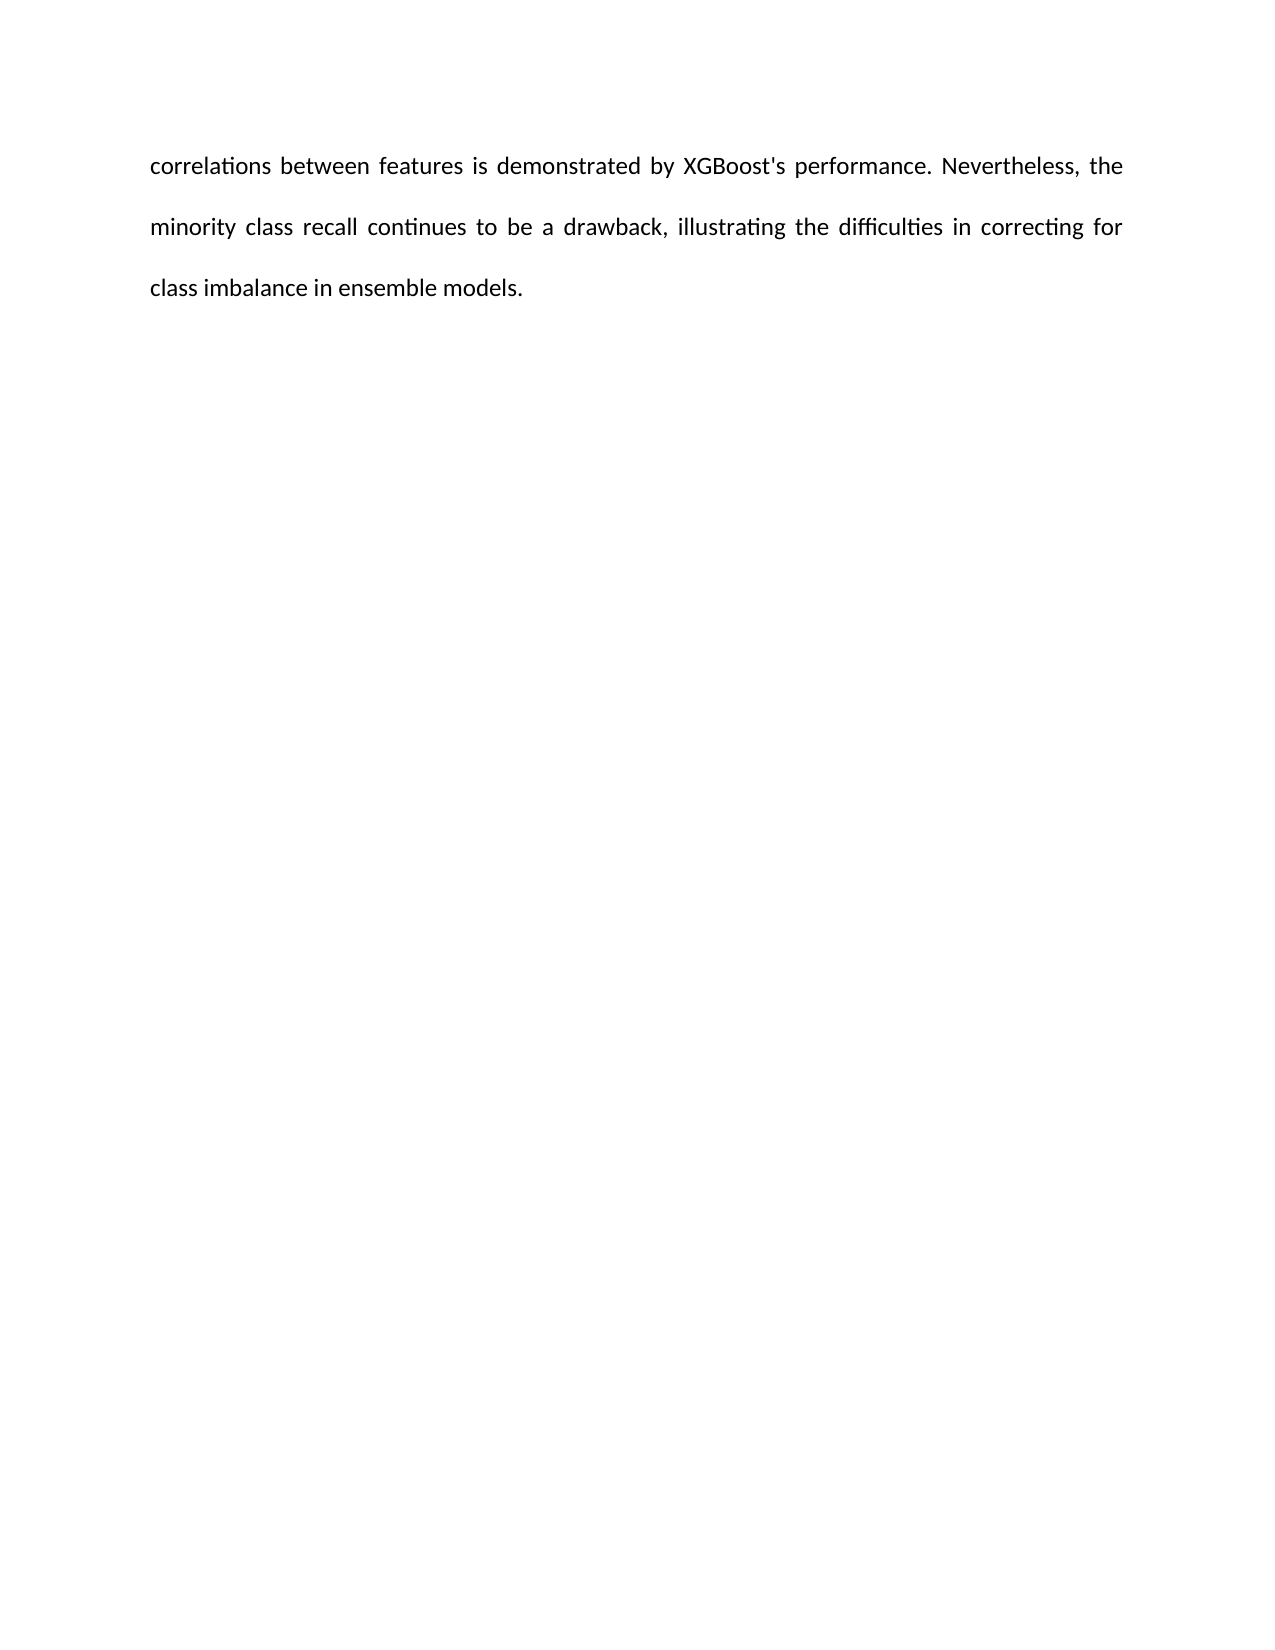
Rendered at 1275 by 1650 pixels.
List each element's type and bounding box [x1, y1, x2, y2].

text [150, 150, 1125, 303]
